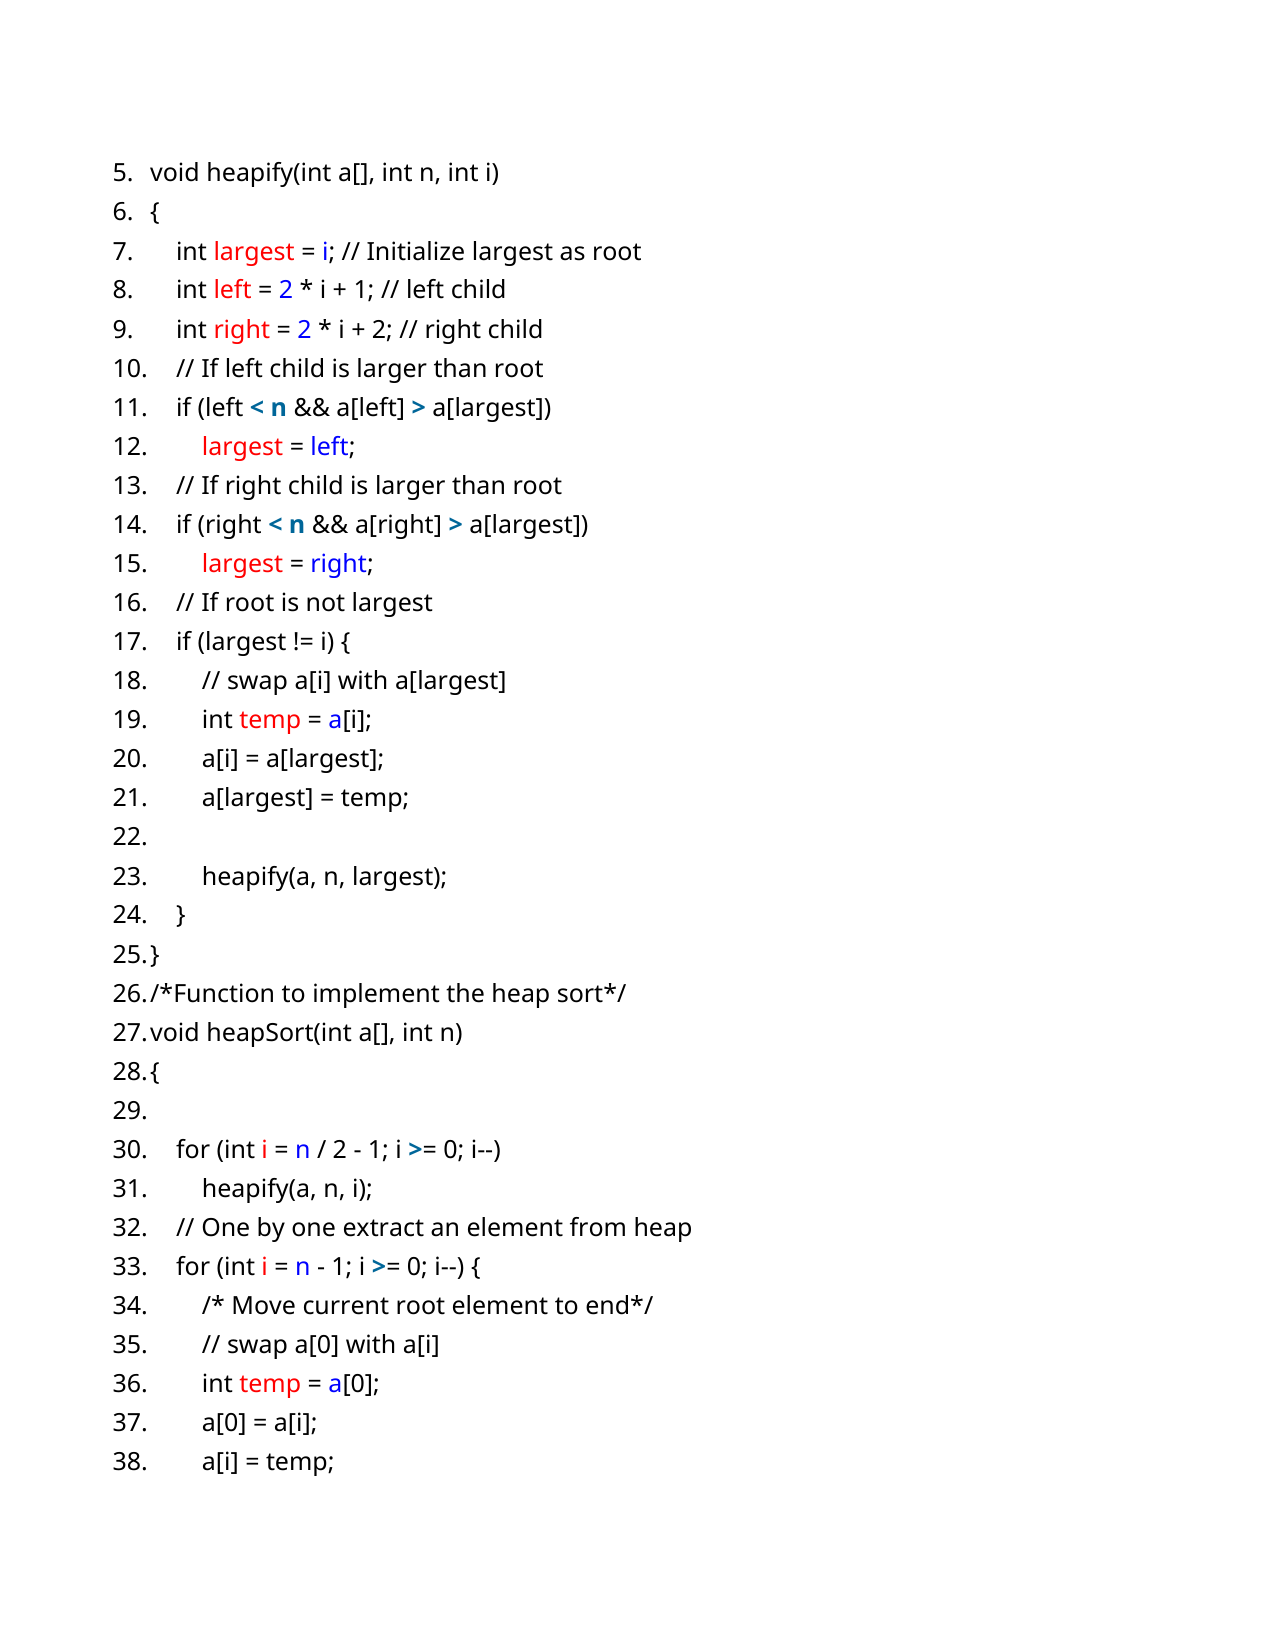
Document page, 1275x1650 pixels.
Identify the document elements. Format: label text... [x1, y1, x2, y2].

list if (left < n && a[left] > a[largest]) [112, 384, 1125, 423]
list int left = 2 * i + 1; // left child [112, 267, 1125, 306]
list // swap a[i] with a[largest] [112, 658, 1125, 697]
list { [112, 1048, 1125, 1087]
list // swap a[0] with a[i] [112, 1322, 1125, 1361]
list largest = left; [112, 423, 1125, 462]
list // One by one extract an element from heap [112, 1205, 1125, 1244]
list for (int i = n - 1; i >= 0; i--) { [112, 1244, 1125, 1283]
list } [112, 892, 1125, 931]
list a[i] = a[largest]; [112, 736, 1125, 775]
list /* Move current root element to end*/ [112, 1283, 1125, 1322]
list // If root is not largest [112, 580, 1125, 619]
list int temp = a[i]; [112, 697, 1125, 736]
list // If right child is larger than root [112, 462, 1125, 502]
list a[0] = a[i]; [112, 1400, 1125, 1439]
list a[i] = temp; [112, 1439, 1125, 1478]
list } [112, 931, 1125, 970]
list heapify(a, n, largest); [112, 853, 1125, 892]
list for (int i = n / 2 - 1; i >= 0; i--) [112, 1127, 1125, 1166]
list heapify(a, n, i); [112, 1166, 1125, 1205]
list void heapify(int a[], int n, int i) [112, 150, 1125, 189]
list int right = 2 * i + 2; // right child [112, 306, 1125, 345]
list void heapSort(int a[], int n) [112, 1009, 1125, 1048]
list /*Function to implement the heap sort*/ [112, 970, 1125, 1009]
list // If left child is larger than root [112, 345, 1125, 384]
list if (largest != i) { [112, 619, 1125, 658]
list int temp = a[0]; [112, 1361, 1125, 1400]
list int largest = i; // Initialize largest as root [112, 228, 1125, 267]
list if (right < n && a[right] > a[largest]) [112, 502, 1125, 541]
list { [112, 189, 1125, 228]
list a[largest] = temp; [112, 775, 1125, 814]
list largest = right; [112, 541, 1125, 580]
